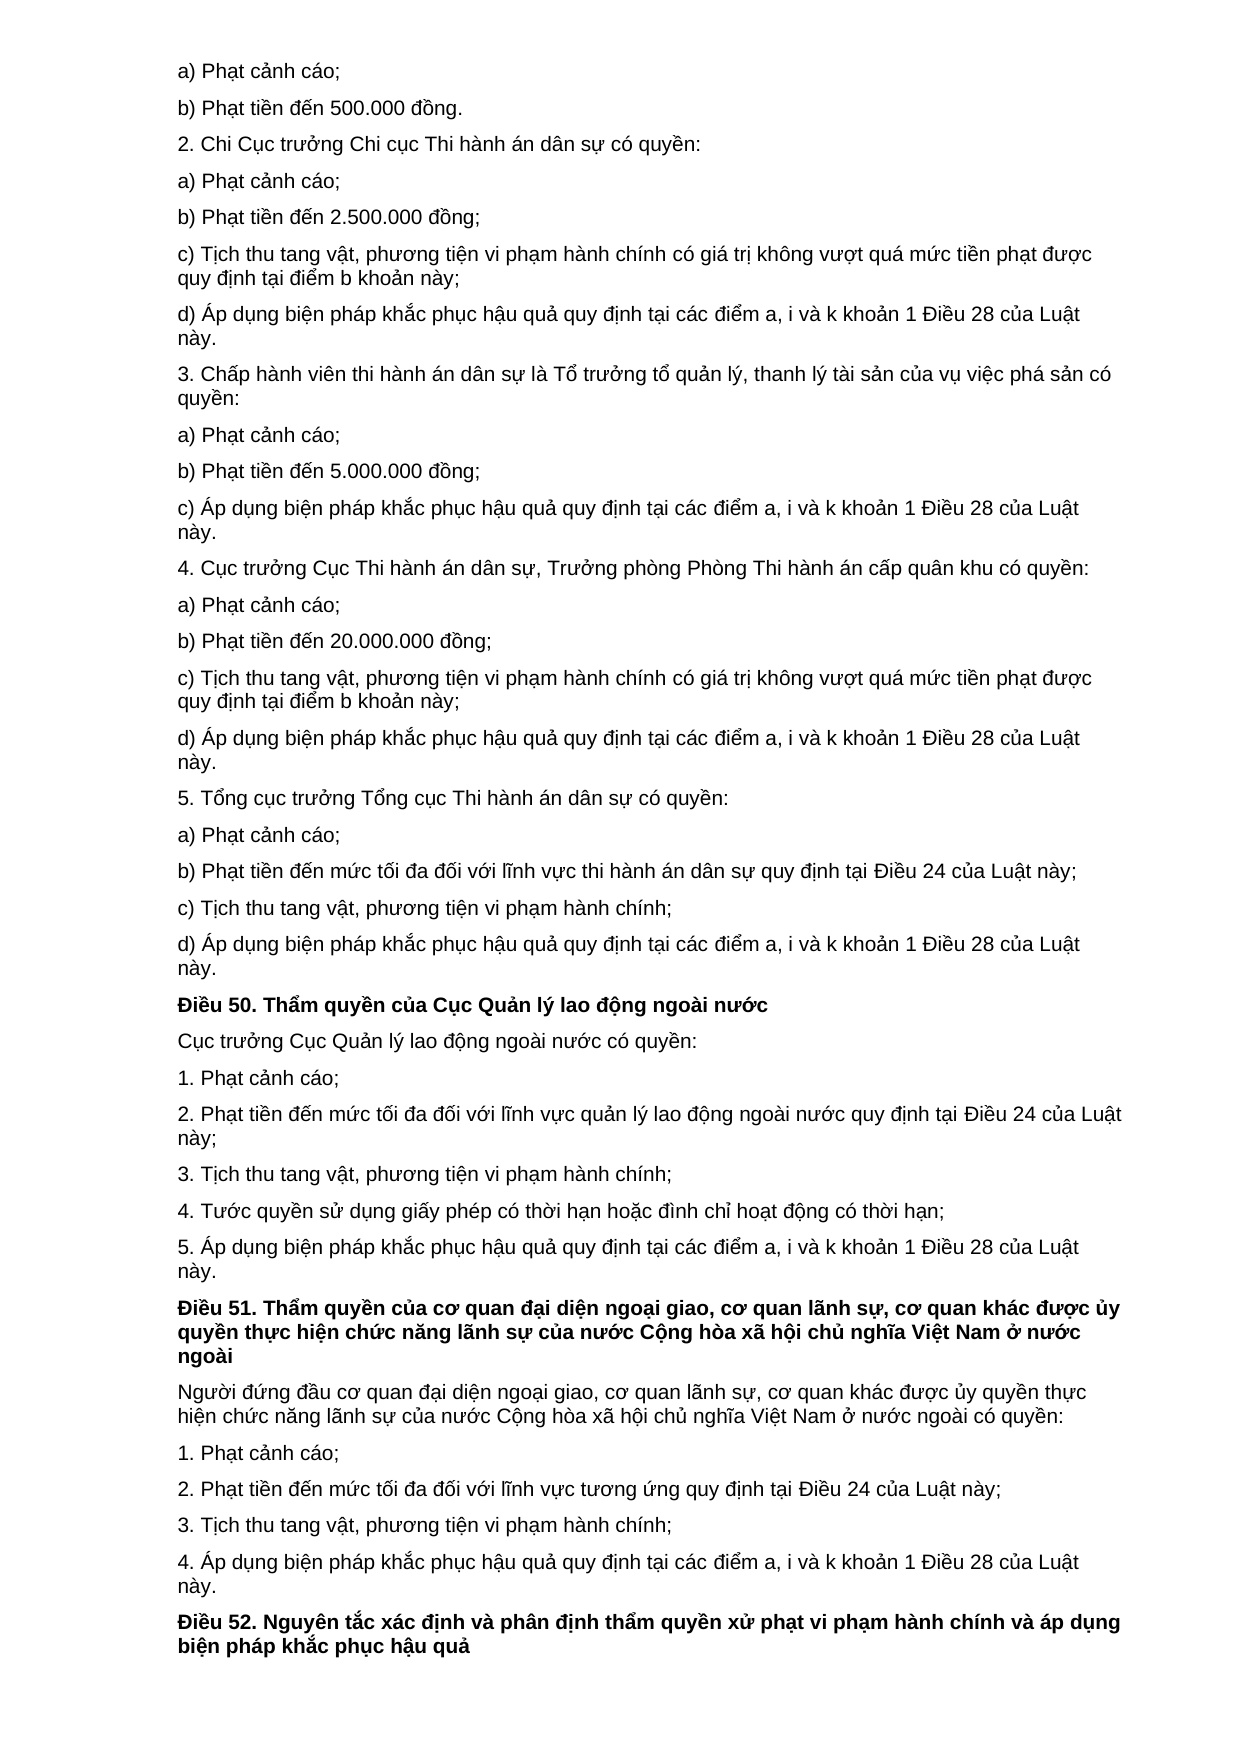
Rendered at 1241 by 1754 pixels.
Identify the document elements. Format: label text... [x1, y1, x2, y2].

text 5. Tổng cục trưởng Tổng cục Thi hành án dân sự có quyền: [177, 786, 1122, 810]
text d) Áp dụng biện pháp khắc phục hậu quả quy định tại các điểm a, i và k khoản 1 Điều 28 của Luật này. [177, 302, 1122, 350]
text a) Phạt cảnh cáo; [177, 592, 1122, 616]
text 2. Chi Cục trưởng Chi cục Thi hành án dân sự có quyền: [177, 132, 1122, 156]
text c) Tịch thu tang vật, phương tiện vi phạm hành chính có giá trị không vượt quá mức tiền phạt được quy định tại điểm b khoản này; [177, 241, 1122, 289]
text b) Phạt tiền đến mức tối đa đối với lĩnh vực thi hành án dân sự quy định tại Điều 24 của Luật này; [177, 859, 1122, 883]
text 2. Phạt tiền đến mức tối đa đối với lĩnh vực quản lý lao động ngoài nước quy định tại Điều 24 của Luật này; [177, 1102, 1122, 1150]
text Điều 52. Nguyên tắc xác định và phân định thẩm quyền xử phạt vi phạm hành chính và áp dụng biện pháp khắc phục hậu quả [177, 1610, 1122, 1658]
text Điều 51. Thẩm quyền của cơ quan đại diện ngoại giao, cơ quan lãnh sự, cơ quan khác được ủy quyền thực hiện chức năng lãnh sự của nước Cộng hòa xã hội chủ nghĩa Việt Nam ở nước ngoài [177, 1296, 1122, 1367]
text b) Phạt tiền đến 5.000.000 đồng; [177, 459, 1122, 483]
text 2. Phạt tiền đến mức tối đa đối với lĩnh vực tương ứng quy định tại Điều 24 của Luật này; [177, 1477, 1122, 1501]
text b) Phạt tiền đến 2.500.000 đồng; [177, 205, 1122, 229]
text a) Phạt cảnh cáo; [177, 168, 1122, 192]
text a) Phạt cảnh cáo; [177, 59, 1122, 83]
text 4. Cục trưởng Cục Thi hành án dân sự, Trưởng phòng Phòng Thi hành án cấp quân khu có quyền: [177, 556, 1122, 580]
text Cục trưởng Cục Quản lý lao động ngoài nước có quyền: [177, 1029, 1122, 1053]
text 4. Tước quyền sử dụng giấy phép có thời hạn hoặc đình chỉ hoạt động có thời hạn; [177, 1199, 1122, 1223]
text d) Áp dụng biện pháp khắc phục hậu quả quy định tại các điểm a, i và k khoản 1 Điều 28 của Luật này. [177, 726, 1122, 774]
text c) Tịch thu tang vật, phương tiện vi phạm hành chính; [177, 896, 1122, 919]
text c) Áp dụng biện pháp khắc phục hậu quả quy định tại các điểm a, i và k khoản 1 Điều 28 của Luật này. [177, 496, 1122, 543]
text a) Phạt cảnh cáo; [177, 823, 1122, 847]
text Người đứng đầu cơ quan đại diện ngoại giao, cơ quan lãnh sự, cơ quan khác được ủy quyền thực hiện chức năng lãnh sự của nước Cộng hòa xã hội chủ nghĩa Việt Nam ở nước ngoài có quyền: [177, 1380, 1122, 1428]
text 1. Phạt cảnh cáo; [177, 1065, 1122, 1089]
text d) Áp dụng biện pháp khắc phục hậu quả quy định tại các điểm a, i và k khoản 1 Điều 28 của Luật này. [177, 932, 1122, 980]
text Điều 50. Thẩm quyền của Cục Quản lý lao động ngoài nước [177, 992, 1122, 1016]
text 3. Chấp hành viên thi hành án dân sự là Tổ trưởng tổ quản lý, thanh lý tài sản của vụ việc phá sản có quyền: [177, 362, 1122, 410]
text a) Phạt cảnh cáo; [177, 423, 1122, 447]
text c) Tịch thu tang vật, phương tiện vi phạm hành chính có giá trị không vượt quá mức tiền phạt được quy định tại điểm b khoản này; [177, 665, 1122, 713]
text 3. Tịch thu tang vật, phương tiện vi phạm hành chính; [177, 1513, 1122, 1537]
text 4. Áp dụng biện pháp khắc phục hậu quả quy định tại các điểm a, i và k khoản 1 Điều 28 của Luật này. [177, 1550, 1122, 1598]
text b) Phạt tiền đến 500.000 đồng. [177, 96, 1122, 119]
text b) Phạt tiền đến 20.000.000 đồng; [177, 629, 1122, 653]
text 3. Tịch thu tang vật, phương tiện vi phạm hành chính; [177, 1162, 1122, 1186]
text 1. Phạt cảnh cáo; [177, 1440, 1122, 1464]
text 5. Áp dụng biện pháp khắc phục hậu quả quy định tại các điểm a, i và k khoản 1 Điều 28 của Luật này. [177, 1235, 1122, 1283]
